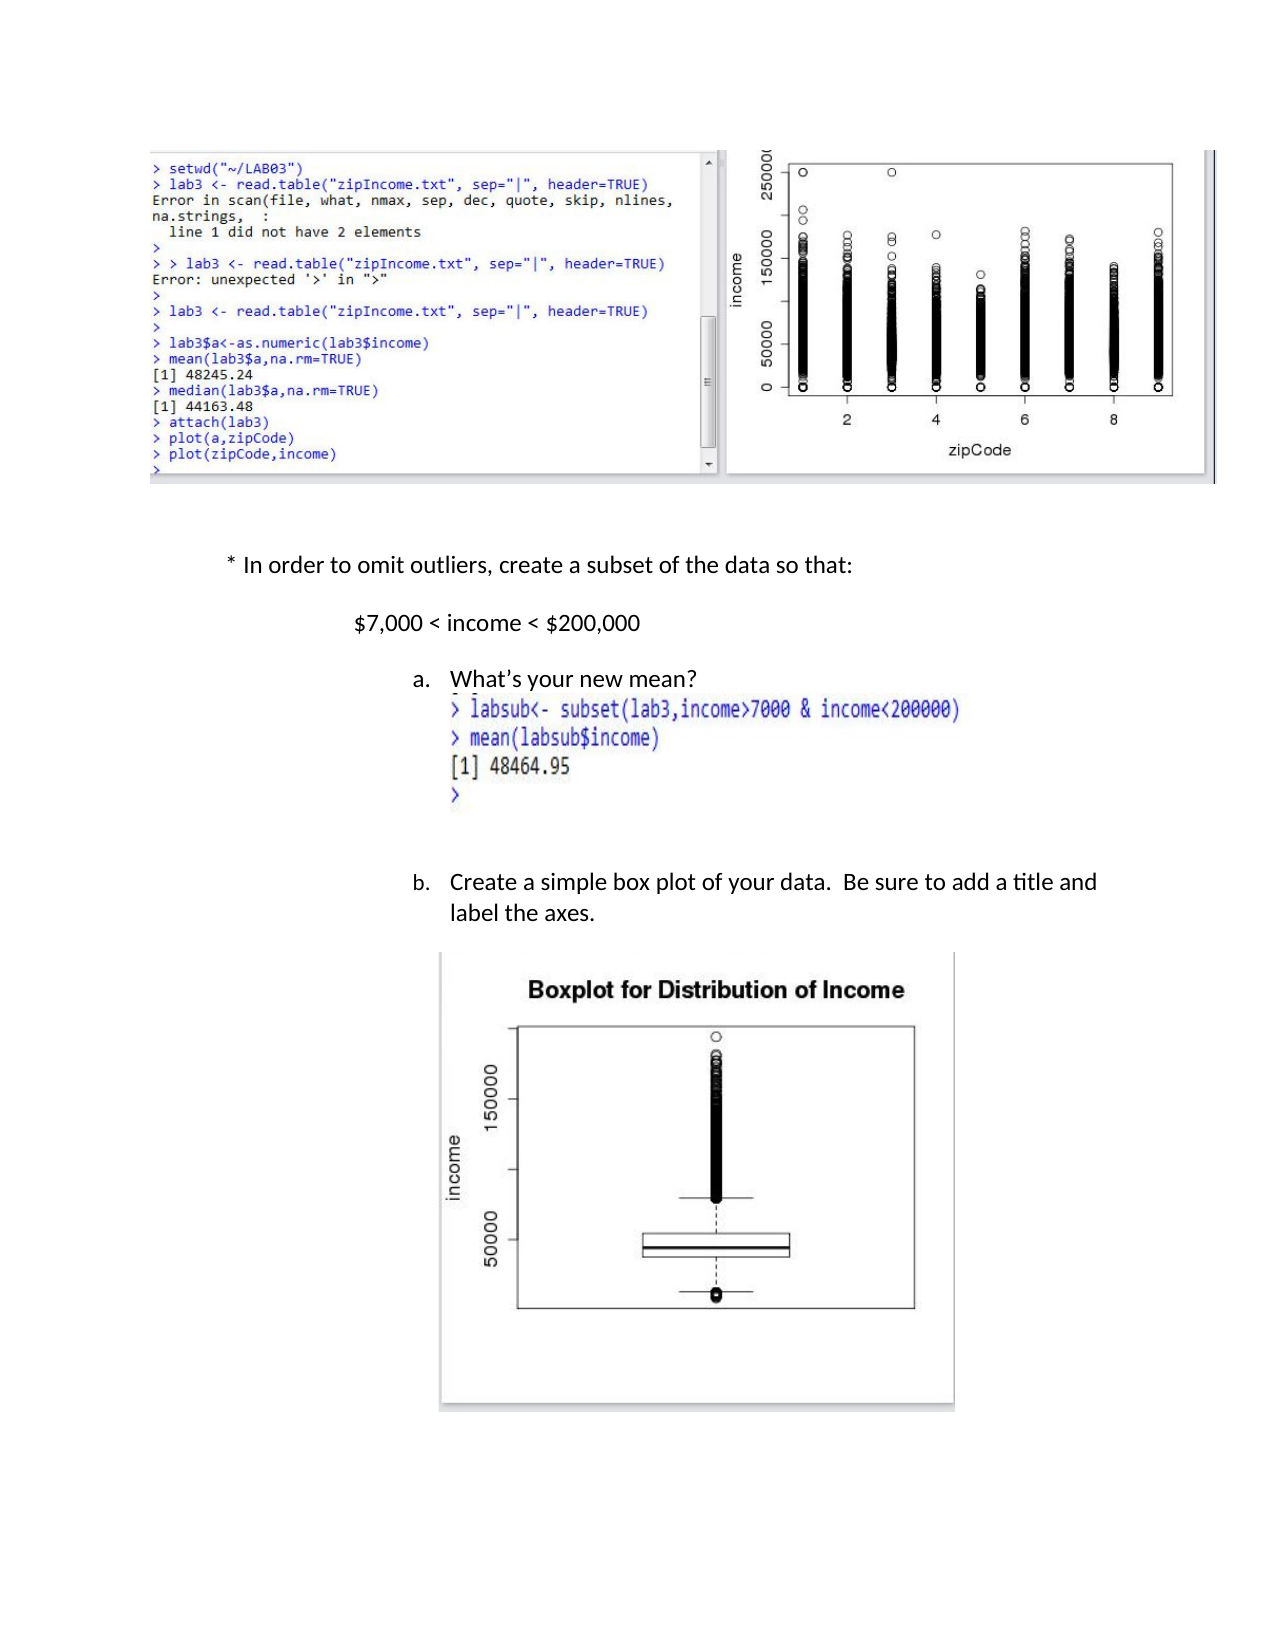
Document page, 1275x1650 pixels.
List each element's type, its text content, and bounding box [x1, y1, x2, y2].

text $7,000 < income < $200,000 [282, 607, 1125, 638]
picture [438, 952, 955, 1412]
list What’s your new mean? [412, 663, 1125, 693]
picture [150, 150, 1217, 484]
list * In order to omit outliers, create a subset of the data so that: [225, 549, 1125, 580]
list Create a simple box plot of your data. Be sure to add a title and label the axes. [412, 866, 1125, 927]
picture [450, 693, 997, 818]
